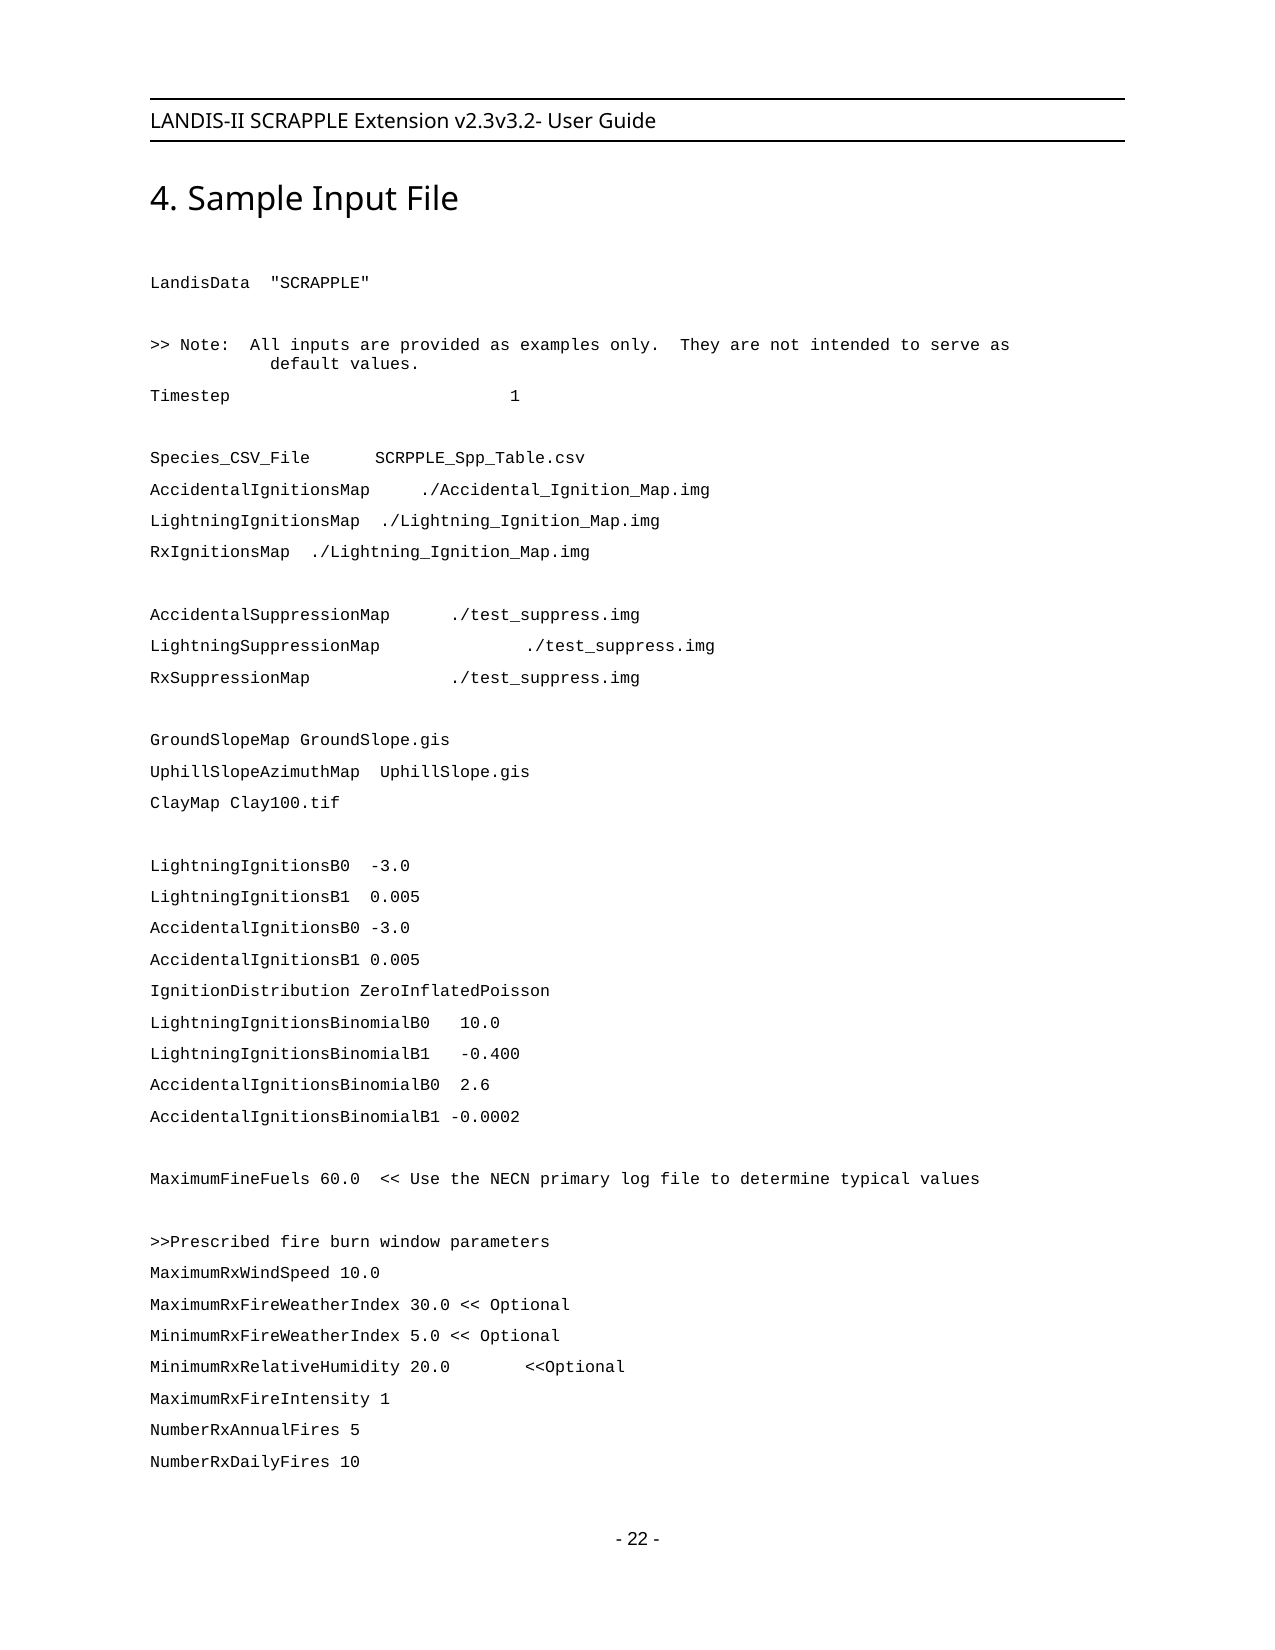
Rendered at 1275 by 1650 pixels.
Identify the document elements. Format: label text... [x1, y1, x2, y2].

text LightningIgnitionsB1 0.005 [150, 889, 1020, 908]
text AccidentalIgnitionsBinomialB0 2.6 [150, 1077, 1020, 1096]
text AccidentalIgnitionsBinomialB1 -0.0002 [150, 1108, 1020, 1127]
text AccidentalIgnitionsB0 -3.0 [150, 920, 1020, 939]
text IgnitionDistribution ZeroInflatedPoisson [150, 983, 1020, 1002]
text LandisData "SCRAPPLE" [150, 274, 1020, 293]
text AccidentalSuppressionMap ./test_suppress.img [150, 607, 1020, 625]
text AccidentalIgnitionsB1 0.005 [150, 951, 1020, 970]
text Timestep 1 [150, 387, 1020, 406]
text GroundSlopeMap GroundSlope.gis [150, 732, 1020, 751]
text MinimumRxFireWeatherIndex 5.0 << Optional [150, 1328, 1020, 1347]
text >>Prescribed fire burn window parameters [150, 1234, 1020, 1252]
text RxIgnitionsMap ./Lightning_Ignition_Map.img [150, 544, 1020, 563]
text MaximumRxWindSpeed 10.0 [150, 1265, 1020, 1284]
text MaximumRxFireIntensity 1 [150, 1390, 1020, 1409]
text MaximumRxFireWeatherIndex 30.0 << Optional [150, 1296, 1020, 1315]
text LightningSuppressionMap ./test_suppress.img [150, 638, 1020, 657]
text NumberRxAnnualFires 5 [150, 1422, 1020, 1441]
text UphillSlopeAzimuthMap UphillSlope.gis [150, 763, 1020, 782]
text LightningIgnitionsBinomialB0 10.0 [150, 1014, 1020, 1033]
text ClayMap Clay100.tif [150, 795, 1020, 813]
text LightningIgnitionsBinomialB1 -0.400 [150, 1046, 1020, 1064]
text LightningIgnitionsMap ./Lightning_Ignition_Map.img [150, 512, 1020, 531]
text RxSuppressionMap ./test_suppress.img [150, 669, 1020, 688]
text MinimumRxRelativeHumidity 20.0 <<Optional [150, 1359, 1020, 1378]
text LightningIgnitionsB0 -3.0 [150, 857, 1020, 876]
text Species_CSV_File SCRPPLE_Spp_Table.csv [150, 450, 1020, 469]
text MaximumFineFuels 60.0 << Use the NECN primary log file to determine typical values [150, 1171, 1020, 1190]
subtitle Sample Input File [150, 175, 1125, 220]
text >> Note: All inputs are provided as examples only. They are not intended to serve as default values. [150, 337, 1020, 374]
text NumberRxDailyFires 10 [150, 1453, 1020, 1472]
text AccidentalIgnitionsMap ./Accidental_Ignition_Map.img [150, 481, 1020, 500]
